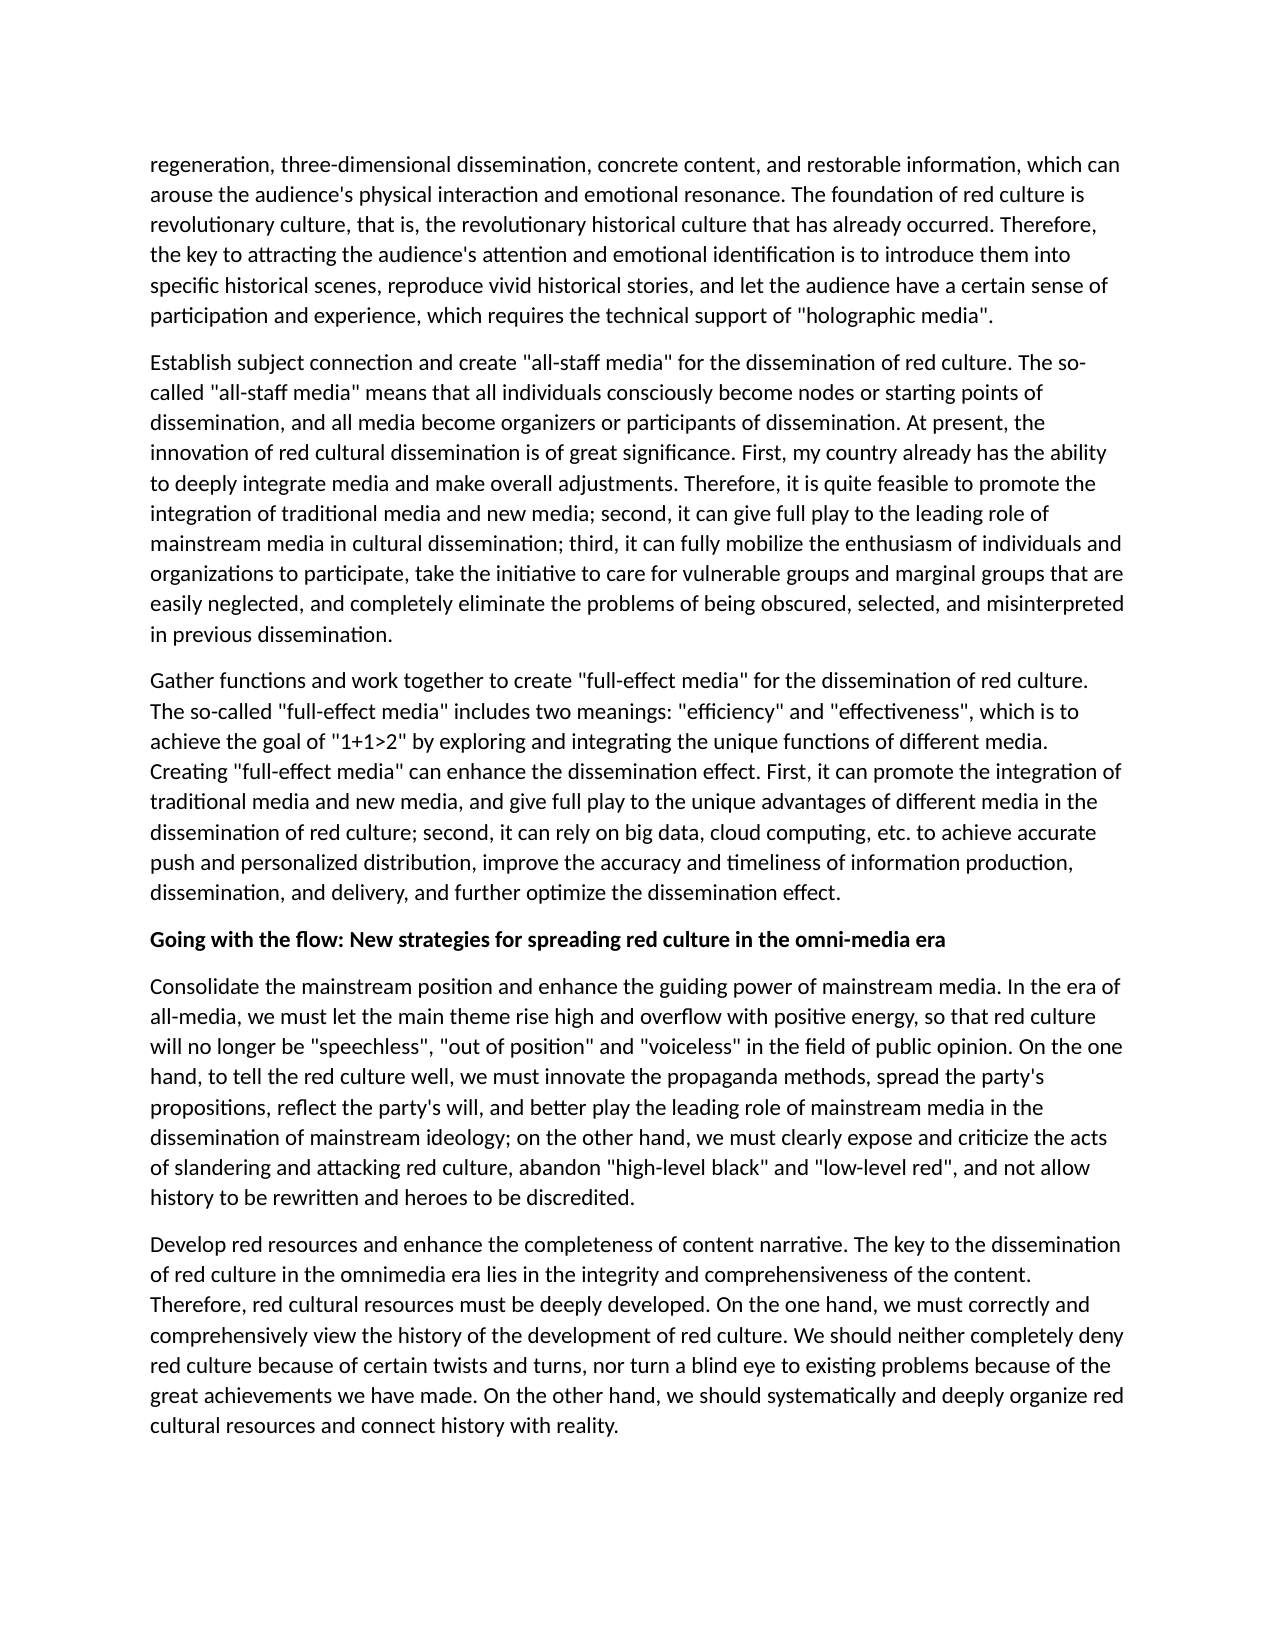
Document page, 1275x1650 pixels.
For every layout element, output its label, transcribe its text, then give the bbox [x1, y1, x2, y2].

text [150, 150, 1125, 329]
text Develop red resources and enhance the completeness of content narrative. The key to the dissemination of red culture in the omnimedia era lies in the integrity and comprehensiveness of the content. Therefore, red cultural resources must be deeply developed. On the one hand, we must correctly and comprehensively view the history of the development of red culture. We should neither completely deny red culture because of certain twists and turns, nor turn a blind eye to existing problems because of the great achievements we have made. On the other hand, we should systematically and deeply organize red cultural resources and connect history with reality. [150, 1230, 1125, 1439]
text Going with the flow: New strategies for spreading red culture in the omni-media era [150, 925, 1125, 953]
text Establish subject connection and create "all-staff media" for the dissemination of red culture. The so-called "all-staff media" means that all individuals consciously become nodes or starting points of dissemination, and all media become organizers or participants of dissemination. At present, the innovation of red cultural dissemination is of great significance. First, my country already has the ability to deeply integrate media and make overall adjustments. Therefore, it is quite feasible to promote the integration of traditional media and new media; second, it can give full play to the leading role of mainstream media in cultural dissemination; third, it can fully mobilize the enthusiasm of individuals and organizations to participate, take the initiative to care for vulnerable groups and marginal groups that are easily neglected, and completely eliminate the problems of being obscured, selected, and misinterpreted in previous dissemination. [150, 348, 1125, 648]
text Consolidate the mainstream position and enhance the guiding power of mainstream media. In the era of all-media, we must let the main theme rise high and overflow with positive energy, so that red culture will no longer be "speechless", "out of position" and "voiceless" in the field of public opinion. On the one hand, to tell the red culture well, we must innovate the propaganda methods, spread the party's propositions, reflect the party's will, and better play the leading role of mainstream media in the dissemination of mainstream ideology; on the other hand, we must clearly expose and criticize the acts of slandering and attacking red culture, abandon "high-level black" and "low-level red", and not allow history to be rewritten and heroes to be discredited. [150, 972, 1125, 1211]
text Gather functions and work together to create "full-effect media" for the dissemination of red culture. The so-called "full-effect media" includes two meanings: "efficiency" and "effectiveness", which is to achieve the goal of "1+1>2" by exploring and integrating the unique functions of different media. Creating "full-effect media" can enhance the dissemination effect. First, it can promote the integration of traditional media and new media, and give full play to the unique advantages of different media in the dissemination of red culture; second, it can rely on big data, cloud computing, etc. to achieve accurate push and personalized distribution, improve the accuracy and timeliness of information production, dissemination, and delivery, and further optimize the dissemination effect. [150, 667, 1125, 906]
